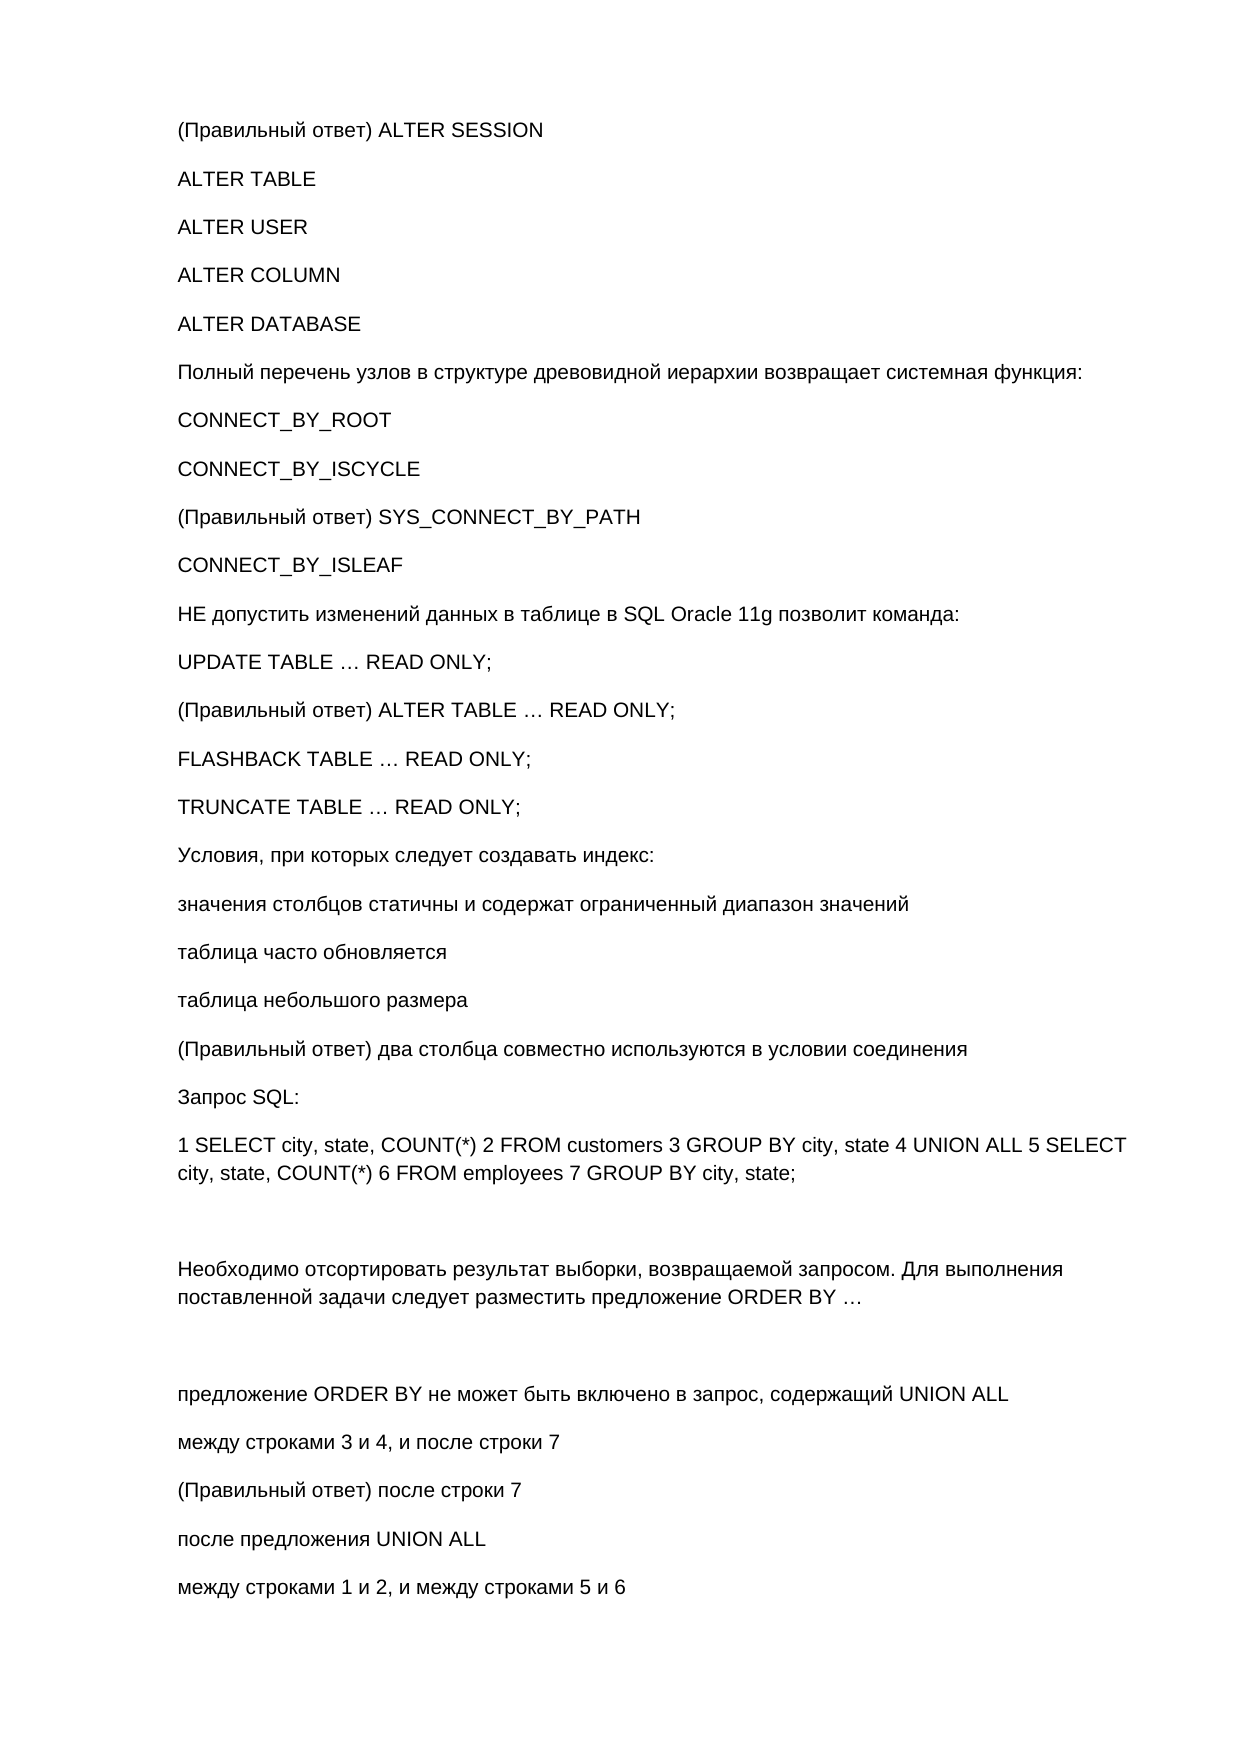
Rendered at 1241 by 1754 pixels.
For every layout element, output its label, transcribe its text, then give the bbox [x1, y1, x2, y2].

text (Правильный ответ) ALTER TABLE … READ ONLY; [177, 698, 1152, 722]
text Условия, при которых следует создавать индекс: [177, 843, 1152, 867]
text CONNECT_BY_ROOT [177, 408, 1152, 432]
text между строками 3 и 4, и после строки 7 [177, 1430, 1152, 1454]
text ALTER USER [177, 215, 1152, 239]
text (Правильный ответ) после строки 7 [177, 1478, 1152, 1502]
text UPDATE TABLE … READ ONLY; [177, 650, 1152, 674]
text значения столбцов статичны и содержат ограниченный диапазон значений [177, 891, 1152, 915]
text Необходимо отсортировать результат выборки, возвращаемой запросом. Для выполнения поставленной задачи следует разместить предложение ORDER BY … [177, 1257, 1152, 1309]
text между строками 1 и 2, и между строками 5 и 6 [177, 1575, 1152, 1599]
text (Правильный ответ) два столбца совместно используются в условии соединения [177, 1036, 1152, 1060]
text ALTER TABLE [177, 166, 1152, 190]
text ALTER DATABASE [177, 311, 1152, 335]
text CONNECT_BY_ISLEAF [177, 553, 1152, 577]
text TRUNCATE TABLE … READ ONLY; [177, 795, 1152, 819]
text Полный перечень узлов в структуре древовидной иерархии возвращает системная функция: [177, 360, 1152, 384]
text таблица часто обновляется [177, 940, 1152, 964]
text Запрос SQL: [177, 1085, 1152, 1109]
text ALTER COLUMN [177, 263, 1152, 287]
text (Правильный ответ) SYS_CONNECT_BY_PATH [177, 505, 1152, 529]
text НЕ допустить изменений данных в таблице в SQL Oracle 11g позволит команда: [177, 601, 1152, 625]
text предложение ORDER BY не может быть включено в запрос, содержащий UNION ALL [177, 1381, 1152, 1405]
text 1 SELECT city, state, COUNT(*) 2 FROM customers 3 GROUP BY city, state 4 UNION ALL 5 SELECT city, state, COUNT(*) 6 FROM employees 7 GROUP BY city, state; [177, 1133, 1152, 1184]
text FLASHBACK TABLE … READ ONLY; [177, 746, 1152, 770]
text (Правильный ответ) ALTER SESSION [177, 118, 1152, 142]
text таблица небольшого размера [177, 988, 1152, 1012]
text после предложения UNION ALL [177, 1526, 1152, 1550]
text CONNECT_BY_ISCYCLE [177, 456, 1152, 480]
